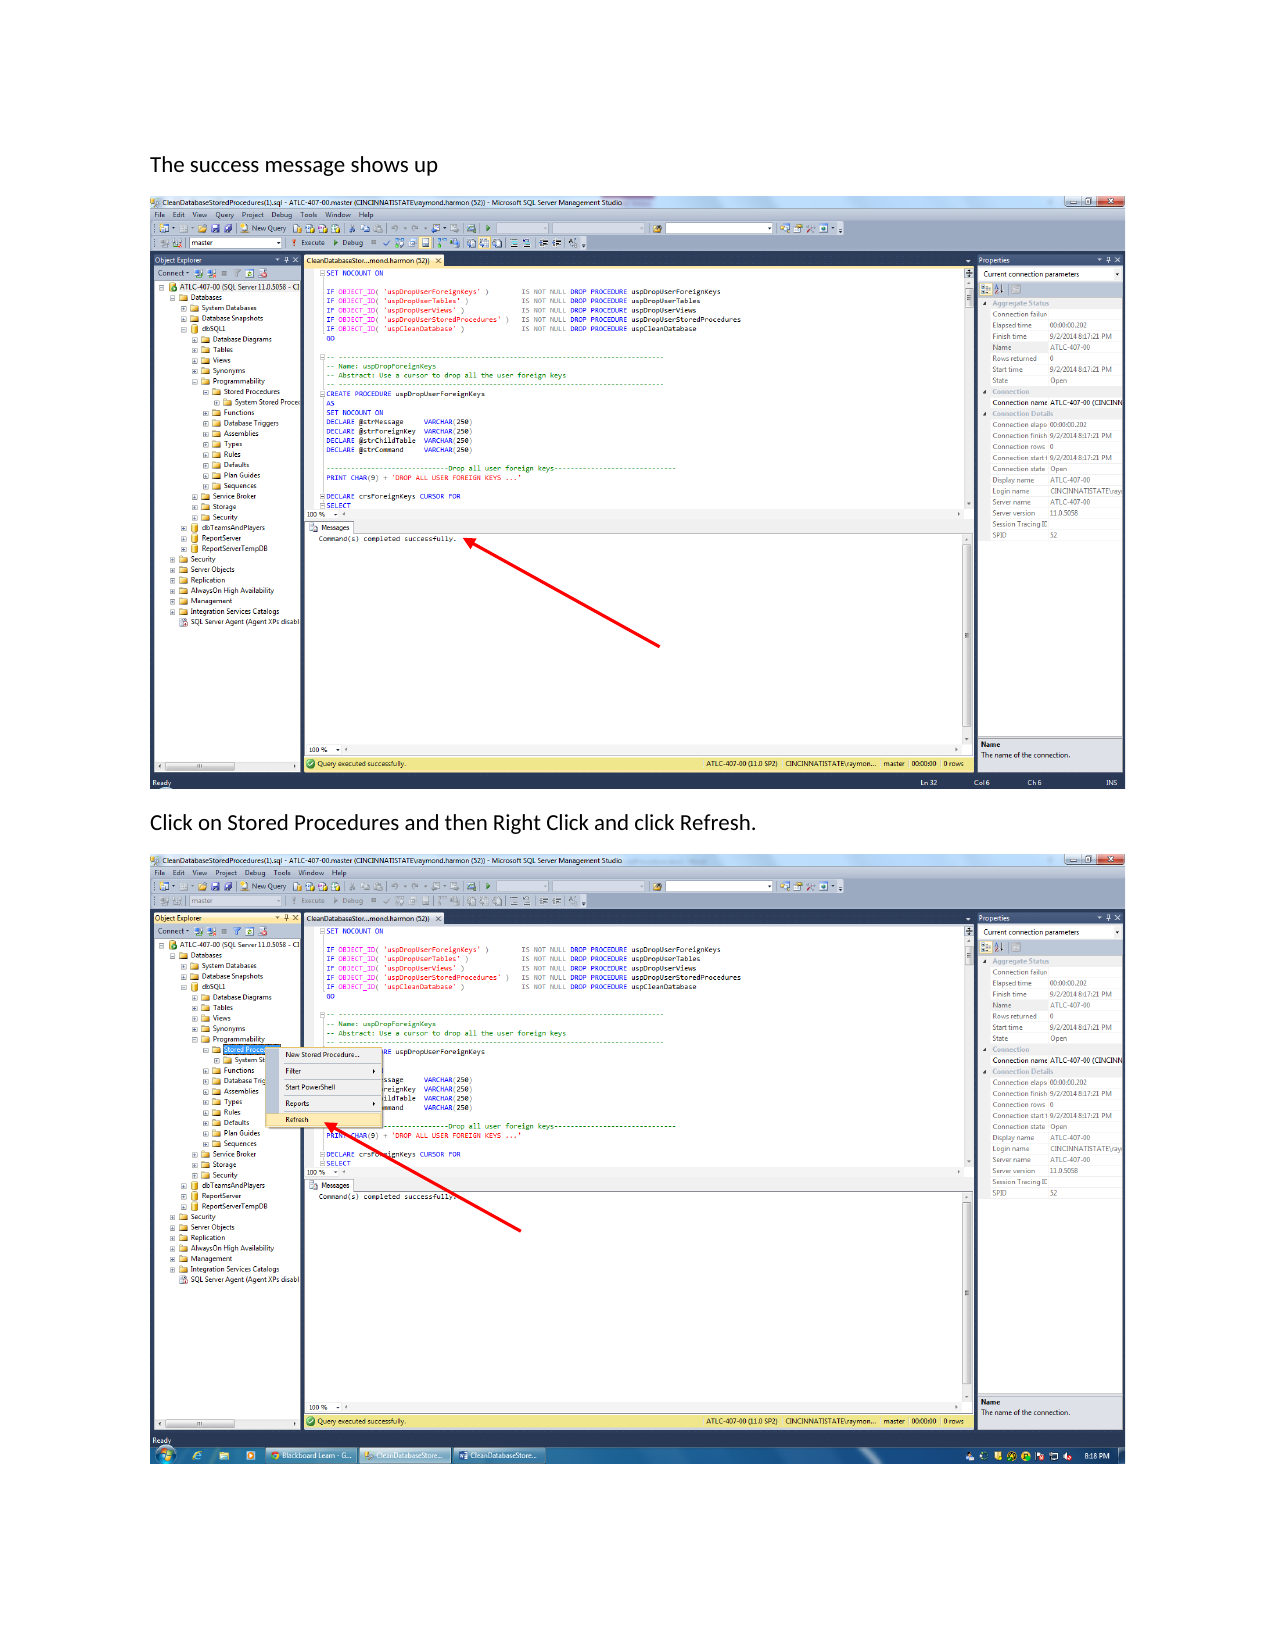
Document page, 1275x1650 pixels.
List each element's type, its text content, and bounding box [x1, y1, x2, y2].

picture [150, 854, 1125, 1464]
picture [150, 196, 1125, 789]
text The success message shows up [150, 150, 1125, 178]
text Click on Stored Procedures and then Right Click and click Refresh. [150, 808, 1125, 836]
